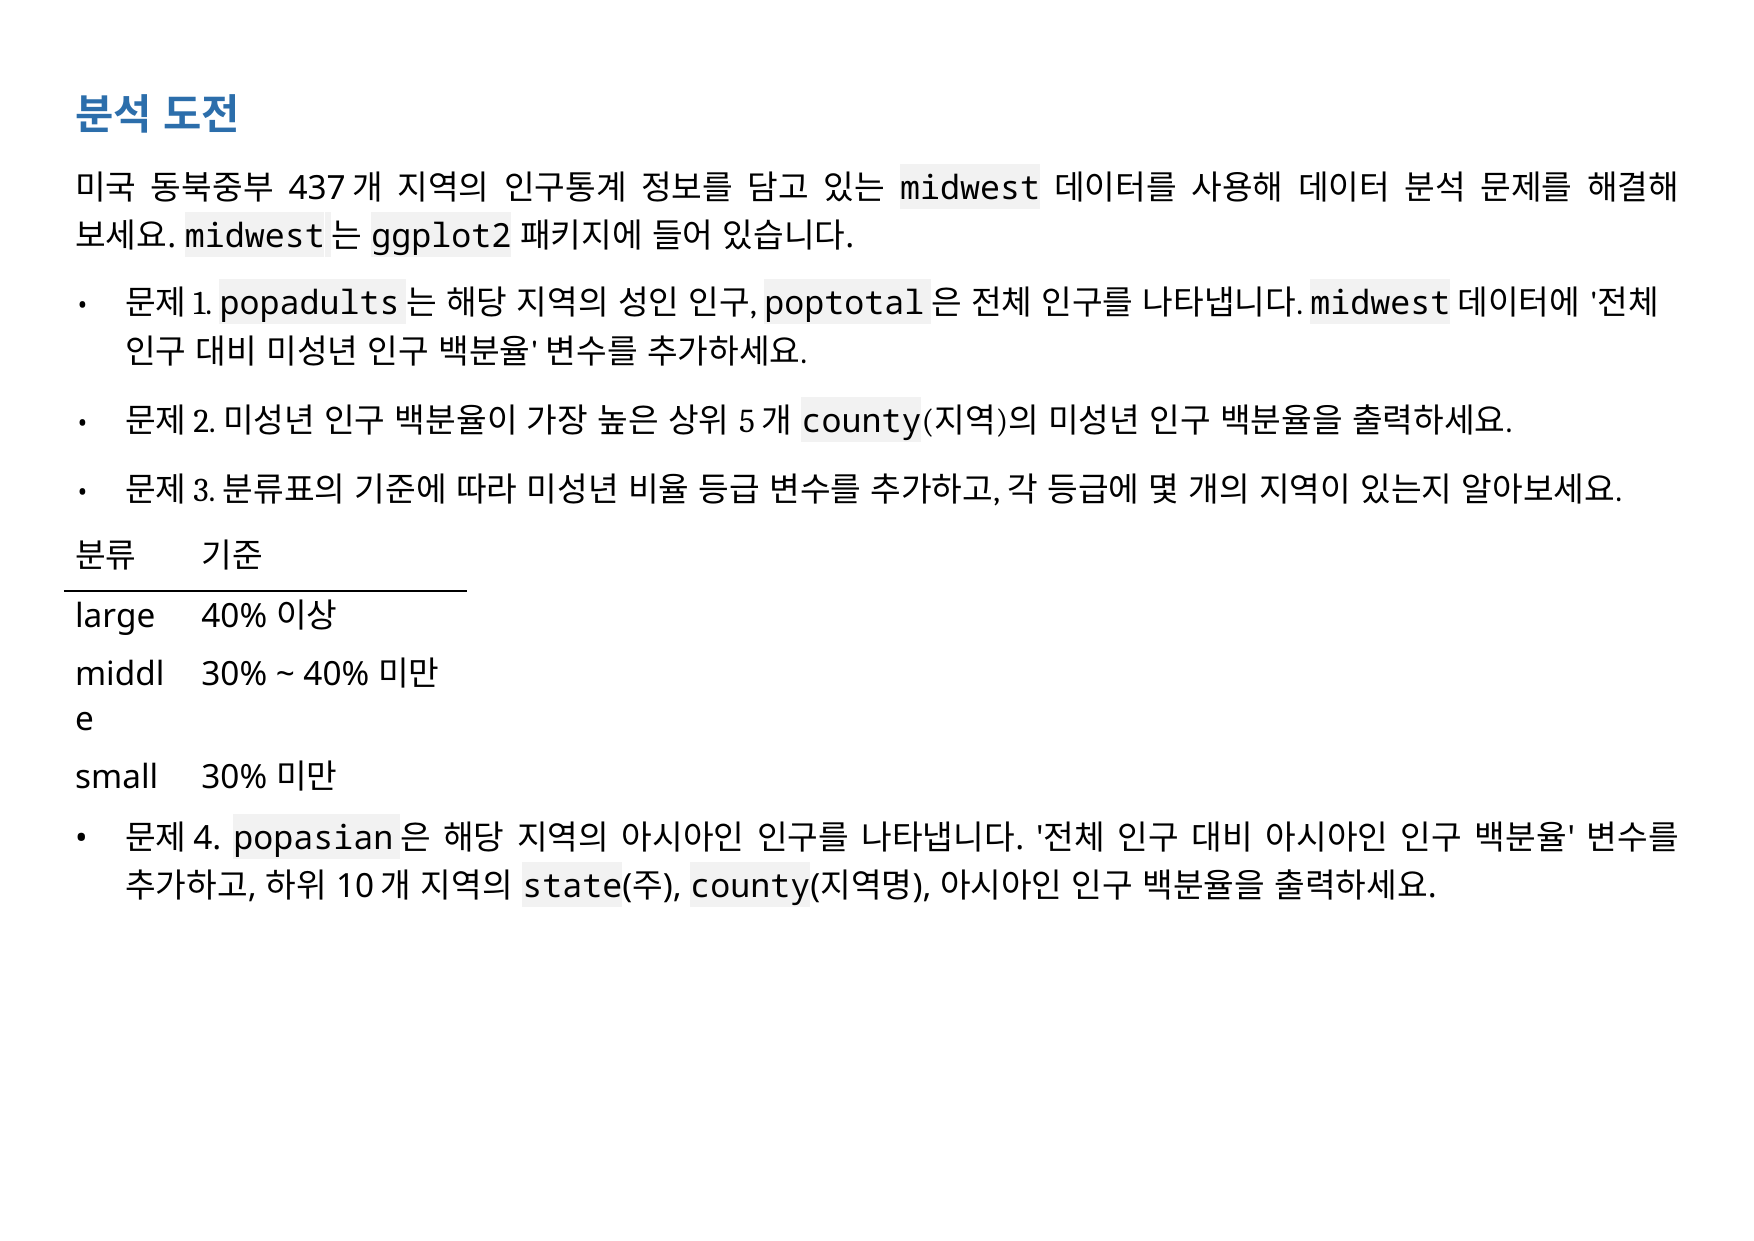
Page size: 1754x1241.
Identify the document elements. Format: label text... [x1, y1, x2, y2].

list 문제4. popasian은 해당 지역의 아시아인 인구를 나타냅니다. '전체 인구 대비 아시아인 인구 백분율' 변수를 추가하고, 하위 10개 지역의 state(주), county(지역명), 아시아인 인구 백분율을 출력하세요. [75, 811, 1679, 907]
table_cell 30% ~ 40% 미만 [190, 649, 467, 753]
table_header 기준 [190, 532, 467, 590]
table_cell small [64, 753, 190, 811]
list 문제3. 분류표의 기준에 따라 미성년 비율 등급 변수를 추가하고, 각 등급에 몇 개의 지역이 있는지 알아보세요. [75, 463, 1679, 511]
list 문제2. 미성년 인구 백분율이 가장 높은 상위 5개 county(지역)의 미성년 인구 백분율을 출력하세요. [75, 394, 1679, 442]
table_cell 40% 이상 [190, 592, 467, 649]
table_cell 30% 미만 [190, 753, 467, 811]
subtitle 분석 도전 [75, 81, 1679, 142]
table_cell large [64, 592, 190, 649]
text 미국 동북중부 437개 지역의 인구통계 정보를 담고 있는 midwest 데이터를 사용해 데이터 분석 문제를 해결해 보세요. midwest는 ggplot2 패키지에 들어 있습니다. [75, 161, 1679, 257]
table_cell middle [64, 649, 190, 753]
table_header 분류 [64, 532, 190, 590]
list 문제1. popadults는 해당 지역의 성인 인구, poptotal은 전체 인구를 나타냅니다. midwest 데이터에 '전체 인구 대비 미성년 인구 백분율' 변수를 추가하세요. [75, 276, 1679, 373]
